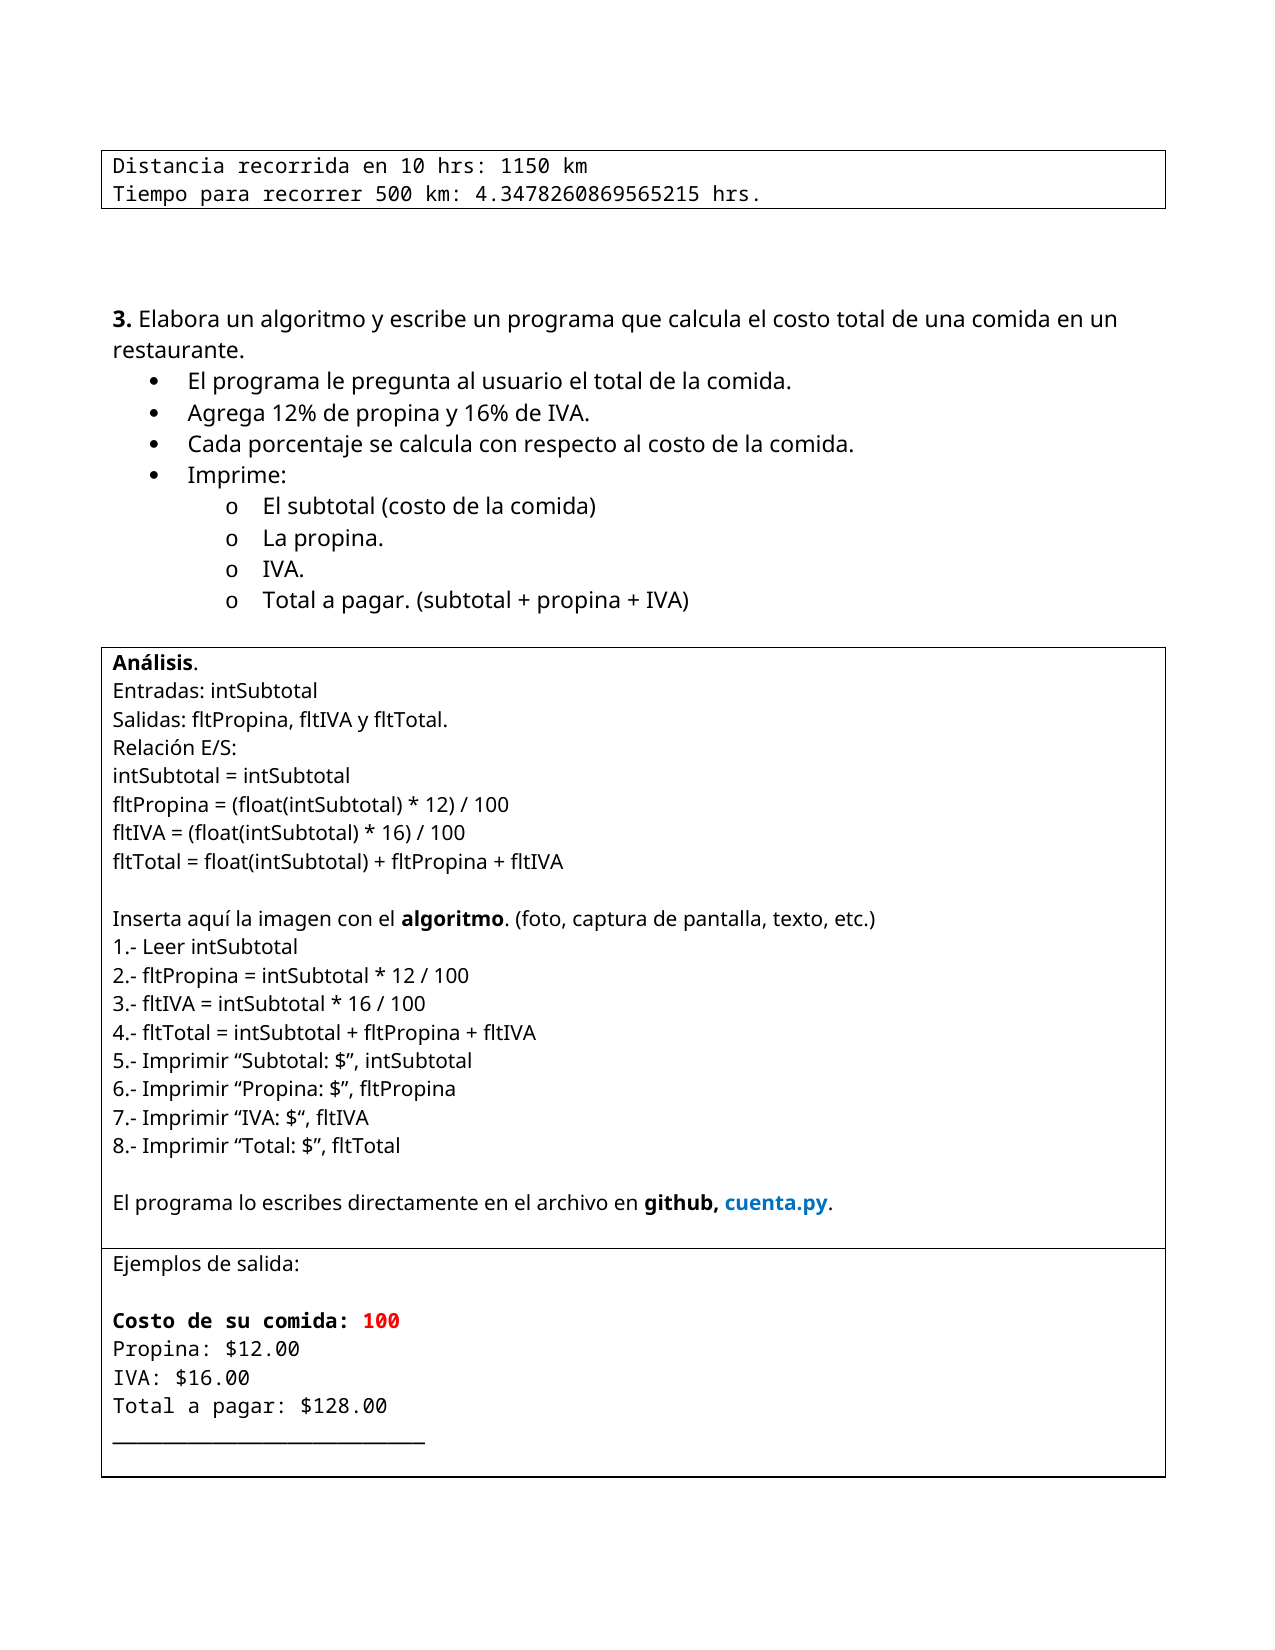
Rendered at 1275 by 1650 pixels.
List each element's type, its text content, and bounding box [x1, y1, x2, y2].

text 3. Elabora un algoritmo y escribe un programa que calcula el costo total de una comida en un restaurante. [112, 303, 1162, 365]
list La propina. [225, 522, 1162, 553]
list Imprime: [150, 459, 1162, 490]
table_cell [102, 151, 1165, 208]
list Total a pagar. (subtotal + propina + IVA) [225, 584, 1162, 616]
list El subtotal (costo de la comida) [225, 490, 1162, 522]
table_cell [102, 1249, 1165, 1476]
list Agrega 12% de propina y 16% de IVA. [150, 396, 1162, 428]
table_header Análisis. Entradas: intSubtotal Salidas: fltPropina, fltIVA y fltTotal. Relación E/S: intSubtotal = intSubtotal fltPropina = (float(intSubtotal) * 12) / 100 fltIVA = (float(intSubtotal) * 16) / 100 fltTotal = float(intSubtotal) + fltPropina + fltIVA Inserta aquí la imagen con el algoritmo. (foto, captura de pantalla, texto, etc.) 1.- Leer intSubtotal 2.- fltPropina = intSubtotal * 12 / 100 3.- fltIVA = intSubtotal * 16 / 100 4.- fltTotal = intSubtotal + fltPropina + fltIVA 5.- Imprimir “Subtotal: $”, intSubtotal 6.- Imprimir “Propina: $”, fltPropina 7.- Imprimir “IVA: $“, fltIVA 8.- Imprimir “Total: $”, fltTotal El programa lo escribes directamente en el archivo en github, cuenta.py. [102, 648, 1165, 1248]
list IVA. [225, 553, 1162, 584]
list El programa le pregunta al usuario el total de la comida. [150, 365, 1162, 396]
list Cada porcentaje se calcula con respecto al costo de la comida. [150, 428, 1162, 459]
